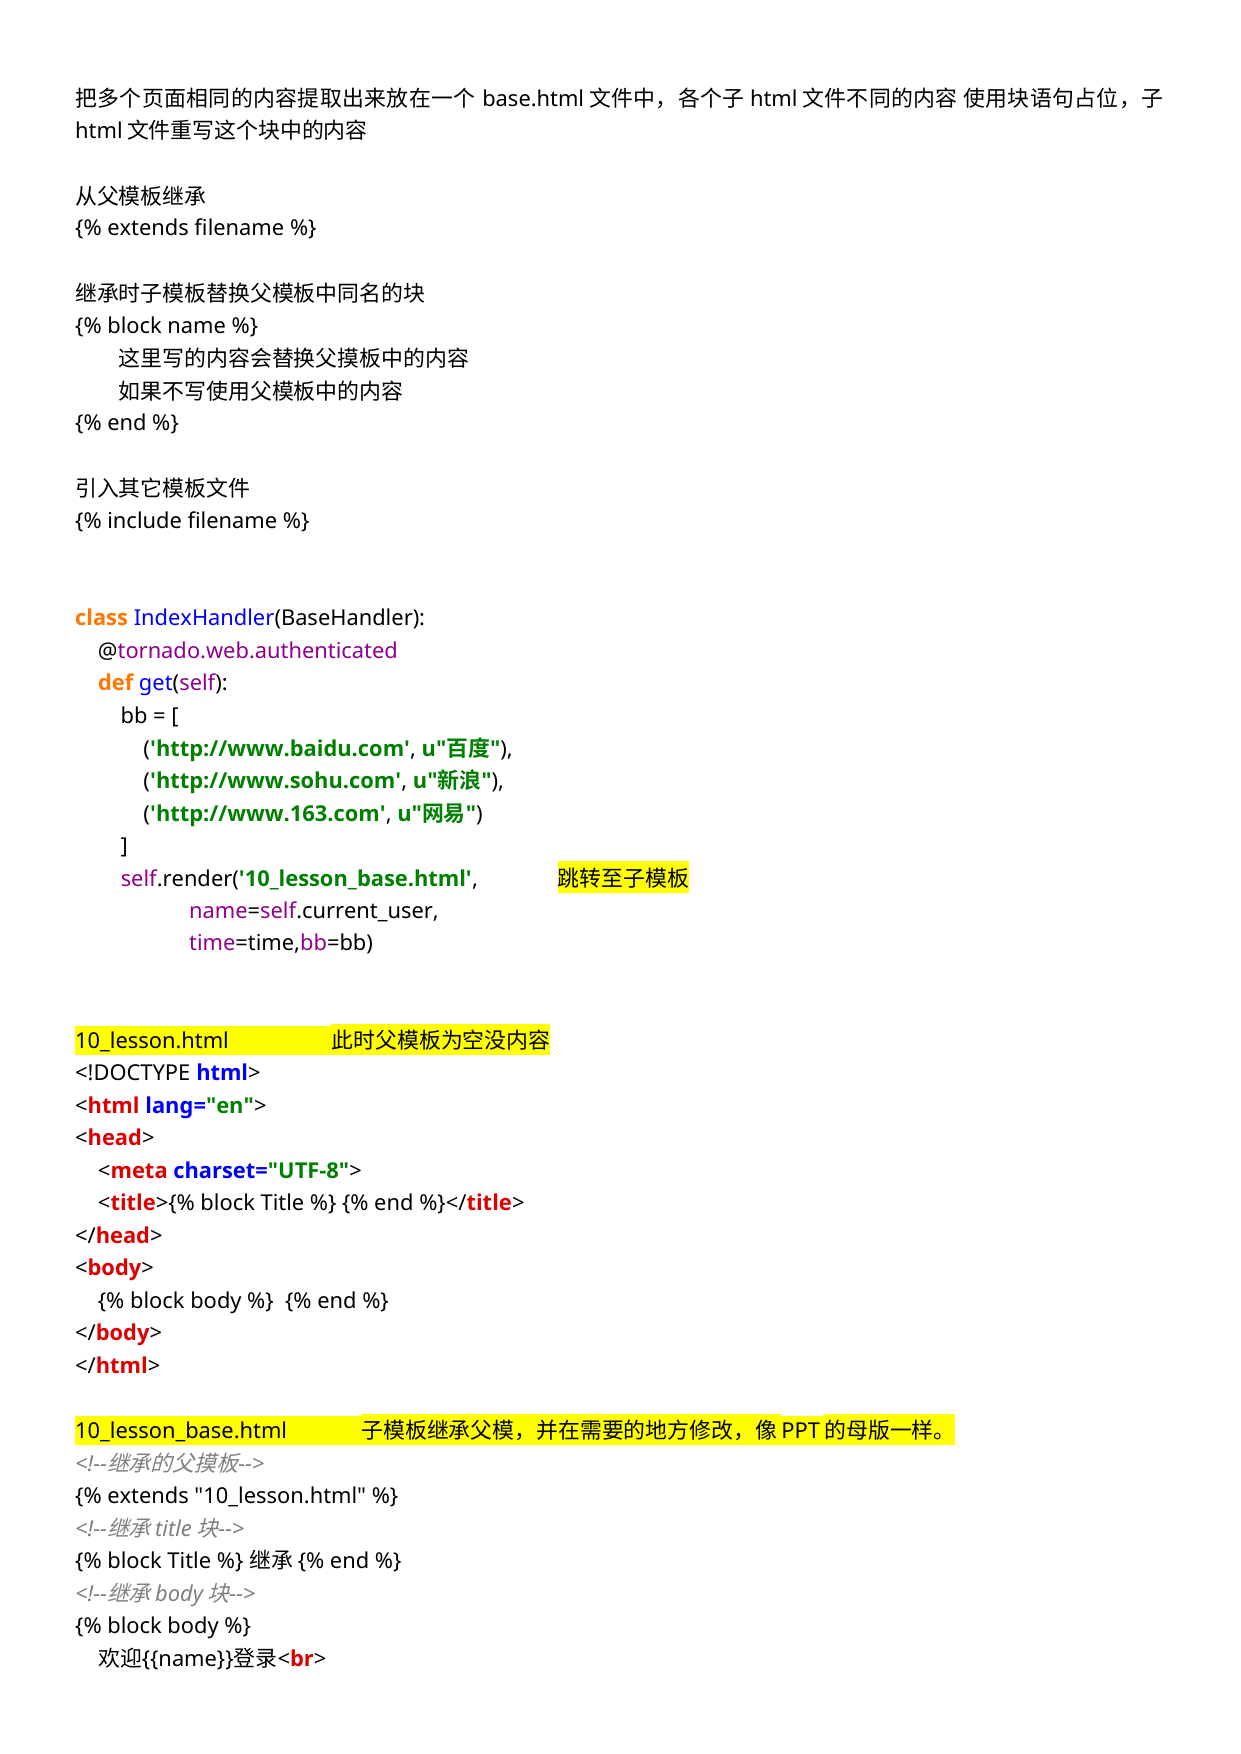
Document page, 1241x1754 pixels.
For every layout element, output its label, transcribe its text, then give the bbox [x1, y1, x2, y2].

text {% block name %} [75, 308, 1165, 341]
text 10_lesson_base.html 子模板继承父模，并在需要的地方修改，像PPT的母版一样。 [75, 1413, 1165, 1446]
text {% extends filename %} [75, 211, 1165, 243]
text 如果不写使用父模板中的内容 [75, 373, 1165, 406]
text 这里写的内容会替换父摸板中的内容 [75, 341, 1165, 373]
text 10_lesson.html 此时父模板为空没内容 [75, 1023, 1165, 1056]
text <!DOCTYPE html> <html lang="en"> <head> <meta charset="UTF-8"> <title>{% block Title %} {% end %}</title> </head> <body> {% block body %} {% end %} </body> </html> [75, 1056, 1165, 1381]
text {% end %} [75, 406, 1165, 438]
text {% include filename %} [75, 503, 1165, 536]
text 从父模板继承 [75, 178, 1165, 211]
text class IndexHandler(BaseHandler): @tornado.web.authenticated def get(self): bb = [ ('http://www.baidu.com', u"百度"), ('http://www.sohu.com', u"新浪"), ('http://www.163.com', u"网易") ] self.render('10_lesson_base.html', 跳转至子模板 name=self.current_user, time=time,bb=bb) [75, 601, 1165, 958]
text 继承时子模板替换父模板中同名的块 [75, 276, 1165, 308]
text 把多个页面相同的内容提取出来放在一个base.html文件中，各个子html文件不同的内容 使用块语句占位，子html文件重写这个块中的内容 [75, 81, 1165, 146]
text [75, 1446, 1165, 1673]
text 引入其它模板文件 [75, 471, 1165, 503]
